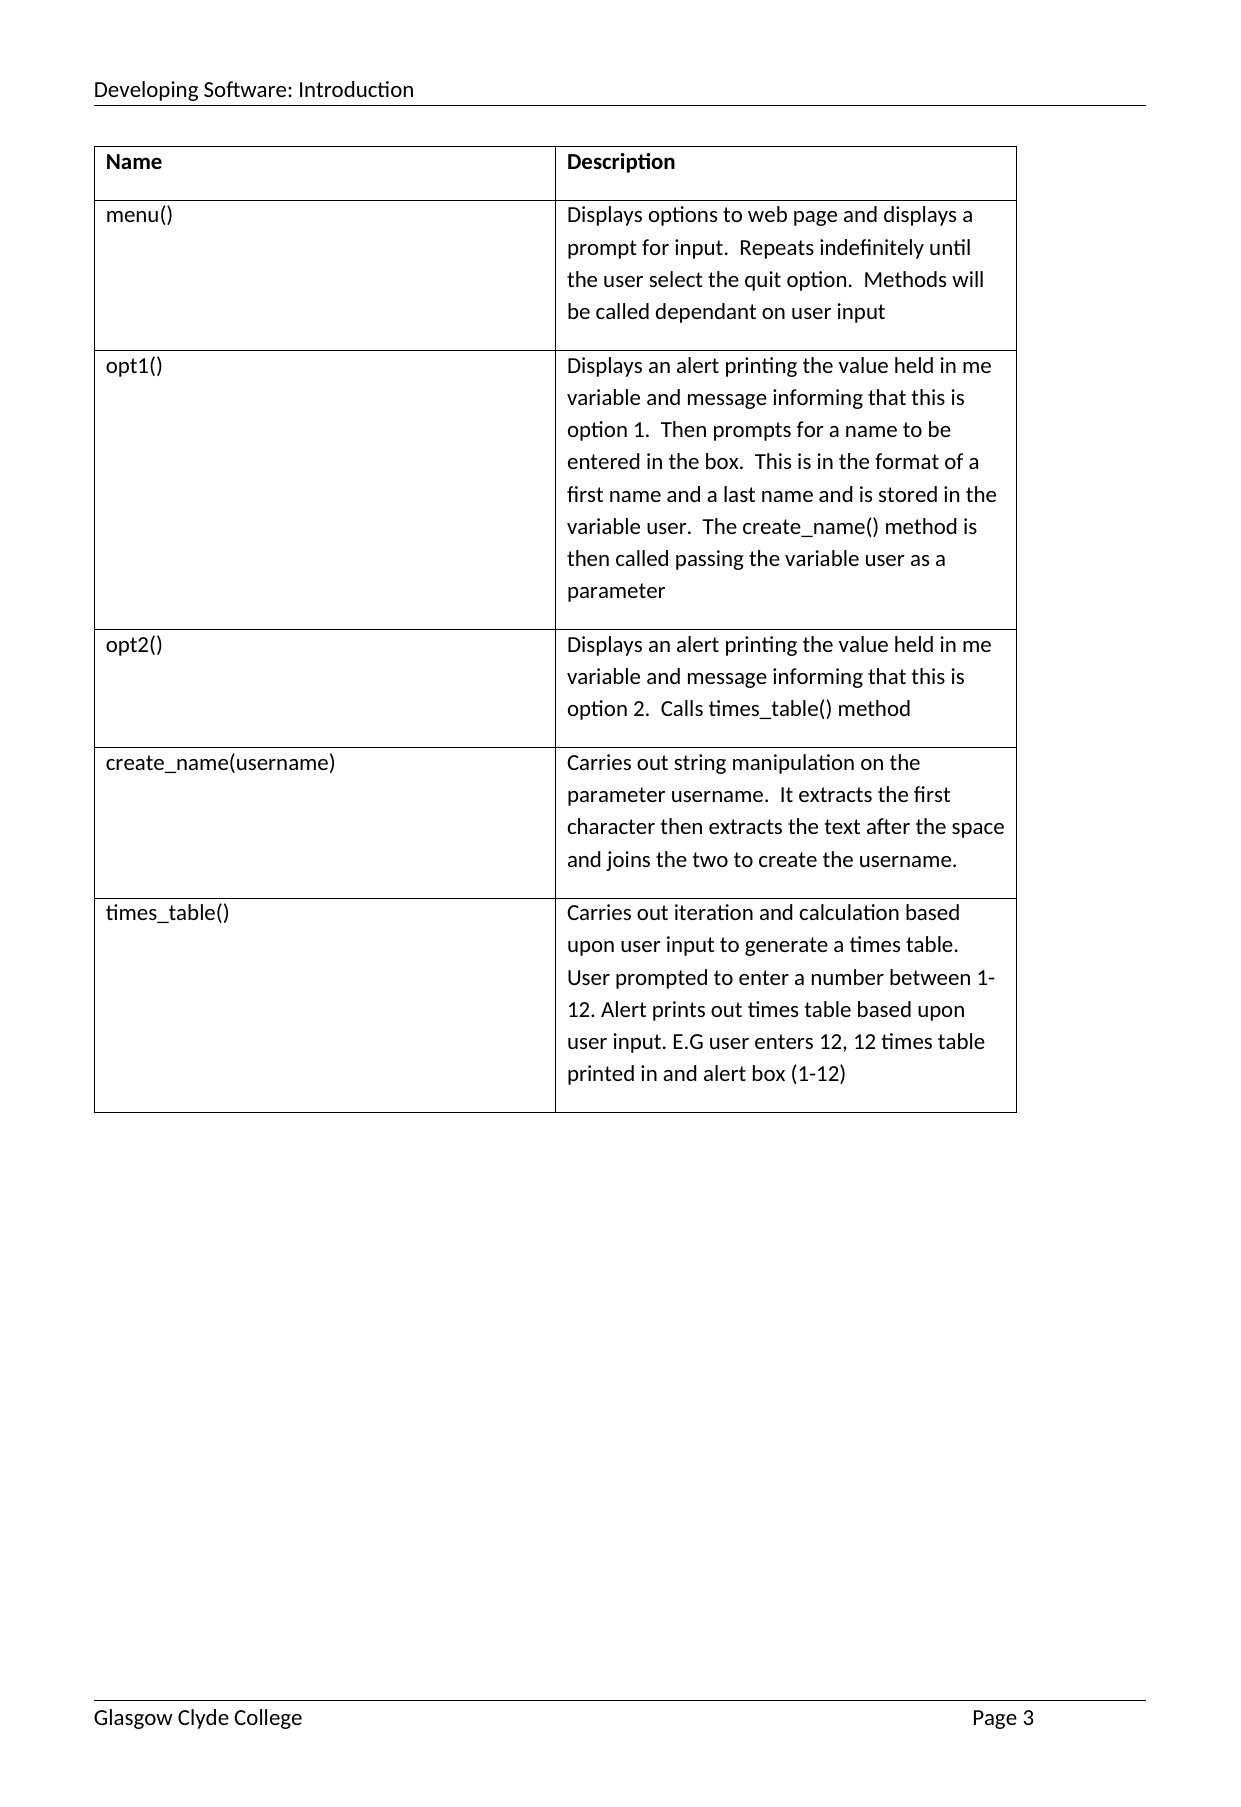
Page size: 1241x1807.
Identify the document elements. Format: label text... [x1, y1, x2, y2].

table_cell menu() [95, 201, 555, 350]
table_cell create_name(username) [95, 748, 555, 897]
table_cell opt1() [95, 351, 555, 629]
table_cell Displays options to web page and displays a prompt for input. Repeats indefinitely until the user select the quit option. Methods will be called dependant on user input [556, 201, 1016, 350]
table_cell opt2() [95, 630, 555, 747]
table_cell times_table() [95, 899, 555, 1112]
table_cell Displays an alert printing the value held in me variable and message informing that this is option 2. Calls times_table() method [556, 630, 1016, 747]
table_header Name [95, 147, 555, 199]
table_cell Carries out iteration and calculation based upon user input to generate a times table. User prompted to enter a number between 1-12. Alert prints out times table based upon user input. E.G user enters 12, 12 times table printed in and alert box (1-12) [556, 899, 1016, 1112]
table_cell Displays an alert printing the value held in me variable and message informing that this is option 1. Then prompts for a name to be entered in the box. This is in the format of a first name and a last name and is stored in the variable user. The create_name() method is then called passing the variable user as a parameter [556, 351, 1016, 629]
table_cell Carries out string manipulation on the parameter username. It extracts the first character then extracts the text after the space and joins the two to create the username. [556, 748, 1016, 897]
table_header Description [556, 147, 1016, 199]
